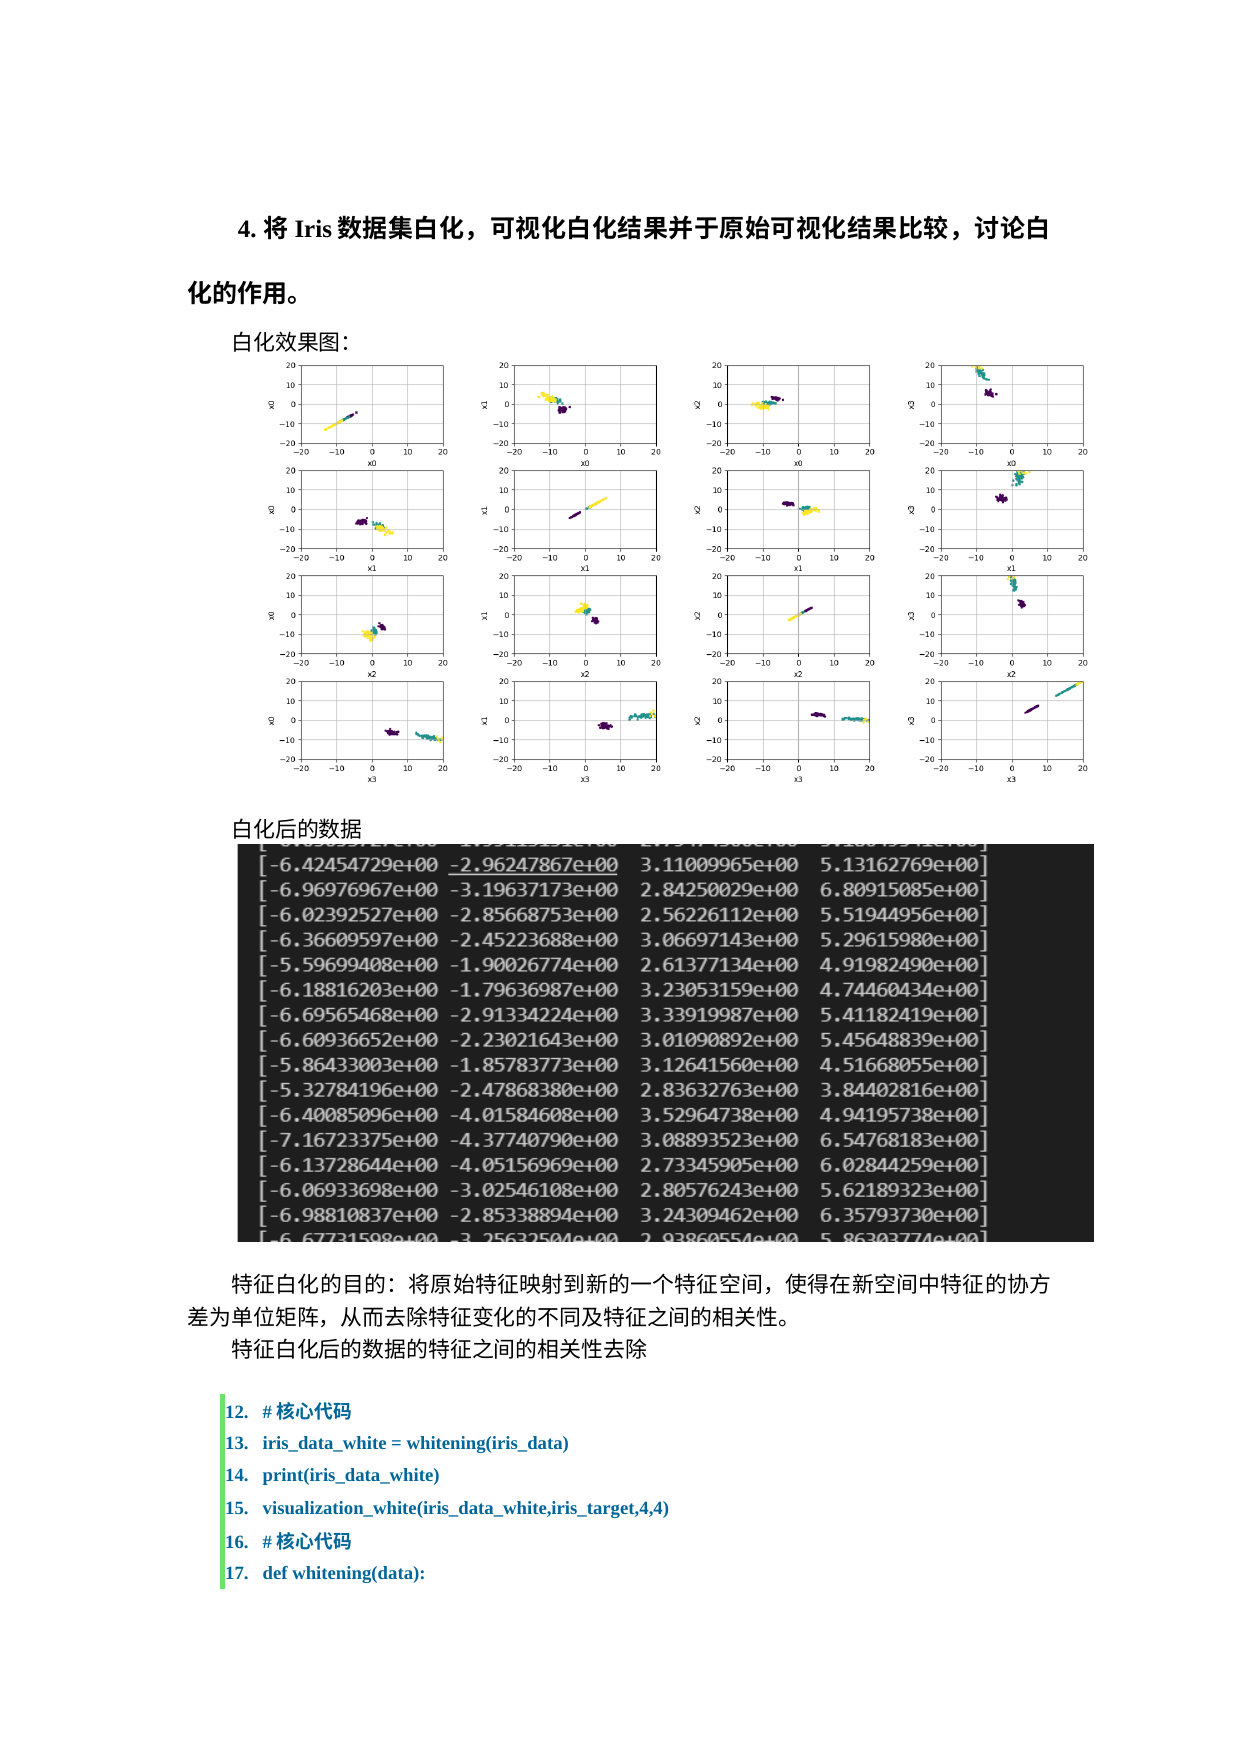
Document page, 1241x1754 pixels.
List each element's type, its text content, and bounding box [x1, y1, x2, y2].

list visualization_white(iris_data_white,iris_target,4,4) [225, 1491, 1053, 1524]
list # 核心代码 [225, 1524, 1053, 1556]
list print(iris_data_white) [225, 1459, 1053, 1491]
text 4. 将Iris数据集白化，可视化白化结果并于原始可视化结果比较，讨论白化的作用。 [187, 194, 1053, 324]
text 特征白化后的数据的特征之间的相关性去除 [187, 1332, 1053, 1364]
text 特征白化的目的：将原始特征映射到新的一个特征空间，使得在新空间中特征的协方差为单位矩阵，从而去除特征变化的不同及特征之间的相关性。 [187, 1267, 1053, 1332]
text 白化后的数据 [187, 812, 1053, 844]
list # 核心代码 [225, 1394, 1053, 1426]
list def whitening(data): [225, 1556, 1053, 1589]
list iris_data_white = whitening(iris_data) [225, 1426, 1053, 1459]
text 白化效果图： [187, 324, 1053, 357]
picture [237, 357, 1103, 784]
picture [237, 844, 1094, 1242]
